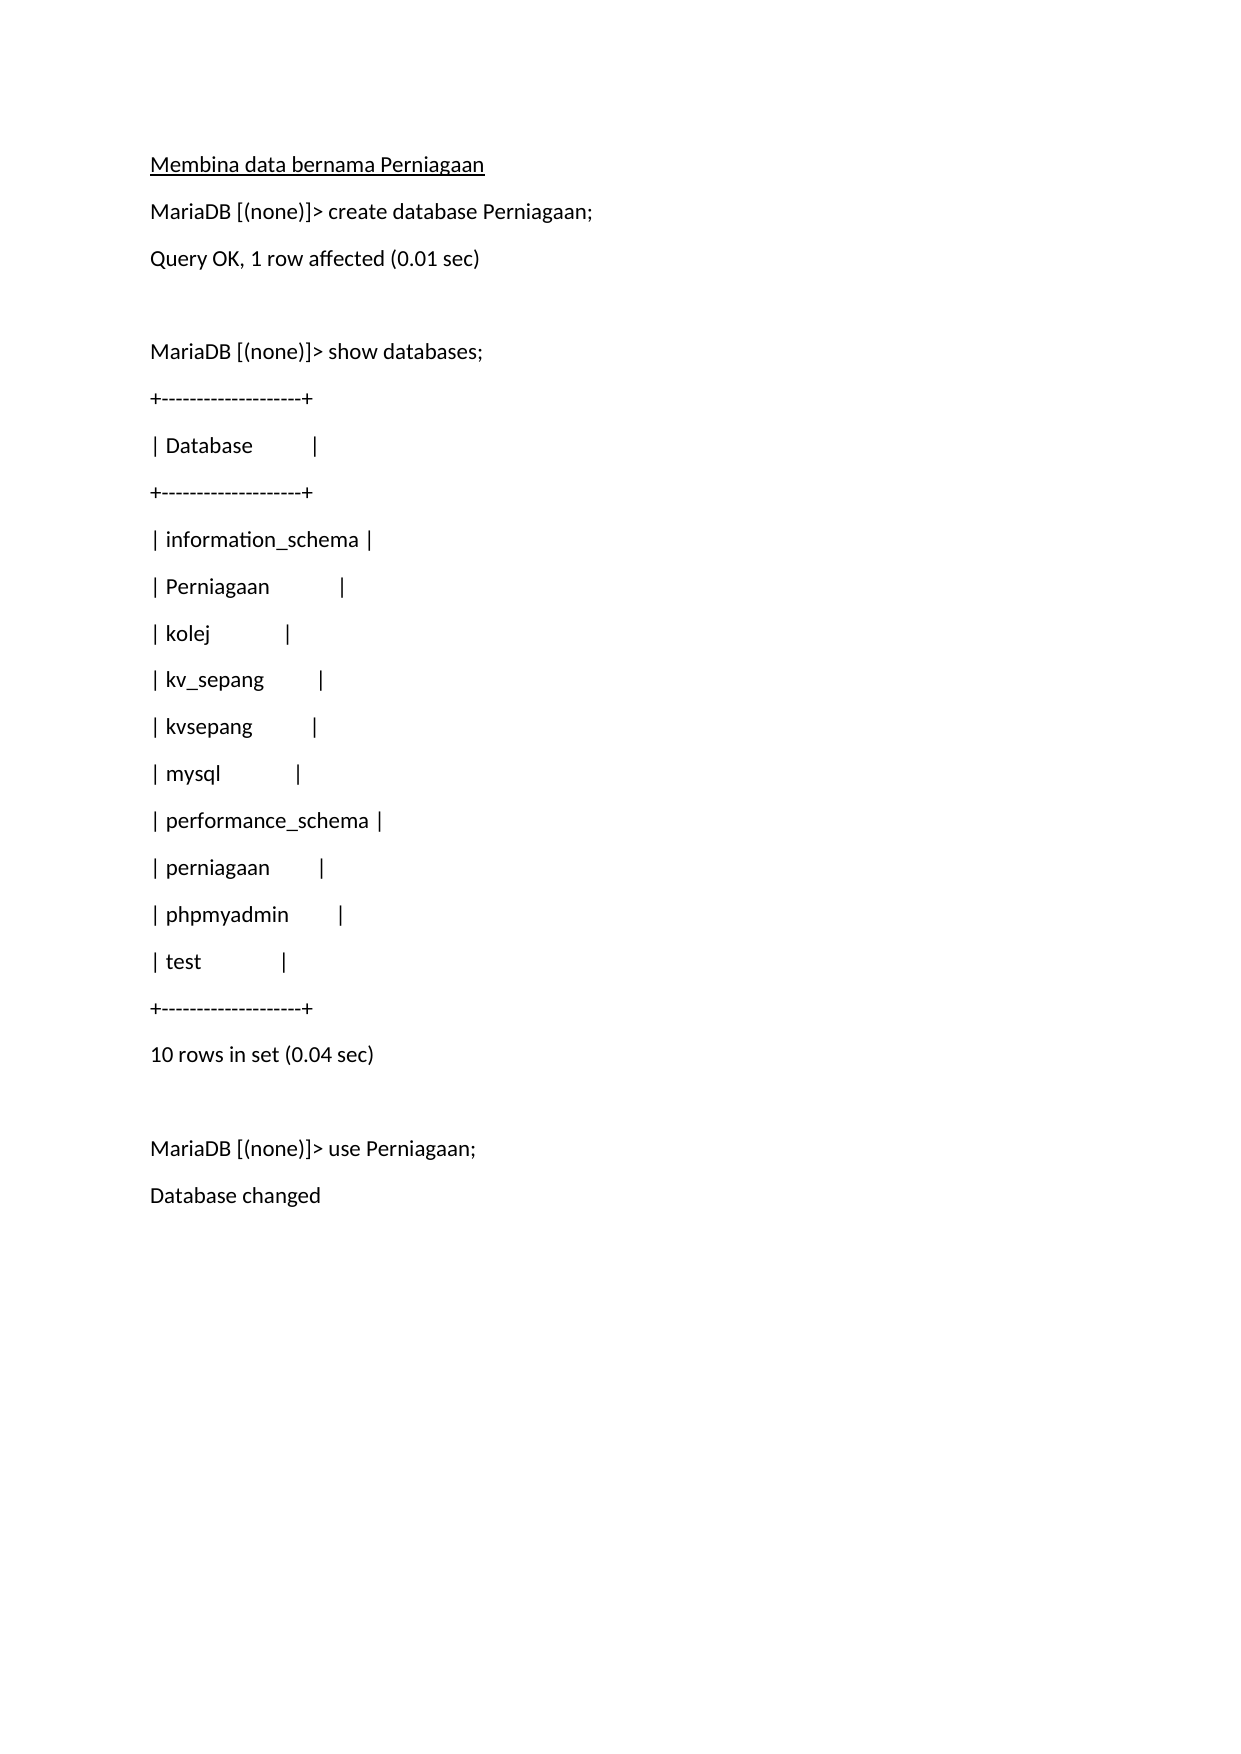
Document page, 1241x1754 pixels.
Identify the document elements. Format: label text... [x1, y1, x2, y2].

text | Perniagaan | [150, 572, 1090, 600]
text +--------------------+ [150, 994, 1090, 1022]
text | perniagaan | [150, 853, 1090, 881]
text | kvsepang | [150, 712, 1090, 741]
text 10 rows in set (0.04 sec) [150, 1041, 1090, 1069]
text Database changed [150, 1181, 1090, 1209]
text +--------------------+ [150, 384, 1090, 412]
text | test | [150, 947, 1090, 975]
text | Database | [150, 431, 1090, 459]
text | kolej | [150, 619, 1090, 647]
text | kv_sepang | [150, 666, 1090, 694]
text Query OK, 1 row affected (0.01 sec) [150, 244, 1090, 272]
text +--------------------+ [150, 478, 1090, 506]
text | mysql | [150, 759, 1090, 787]
text MariaDB [(none)]> use Perniagaan; [150, 1134, 1090, 1162]
text MariaDB [(none)]> create database Perniagaan; [150, 197, 1090, 225]
text | performance_schema | [150, 806, 1090, 834]
text MariaDB [(none)]> show databases; [150, 337, 1090, 366]
text | information_schema | [150, 525, 1090, 553]
text Membina data bernama Perniagaan [150, 150, 1090, 178]
text | phpmyadmin | [150, 900, 1090, 928]
